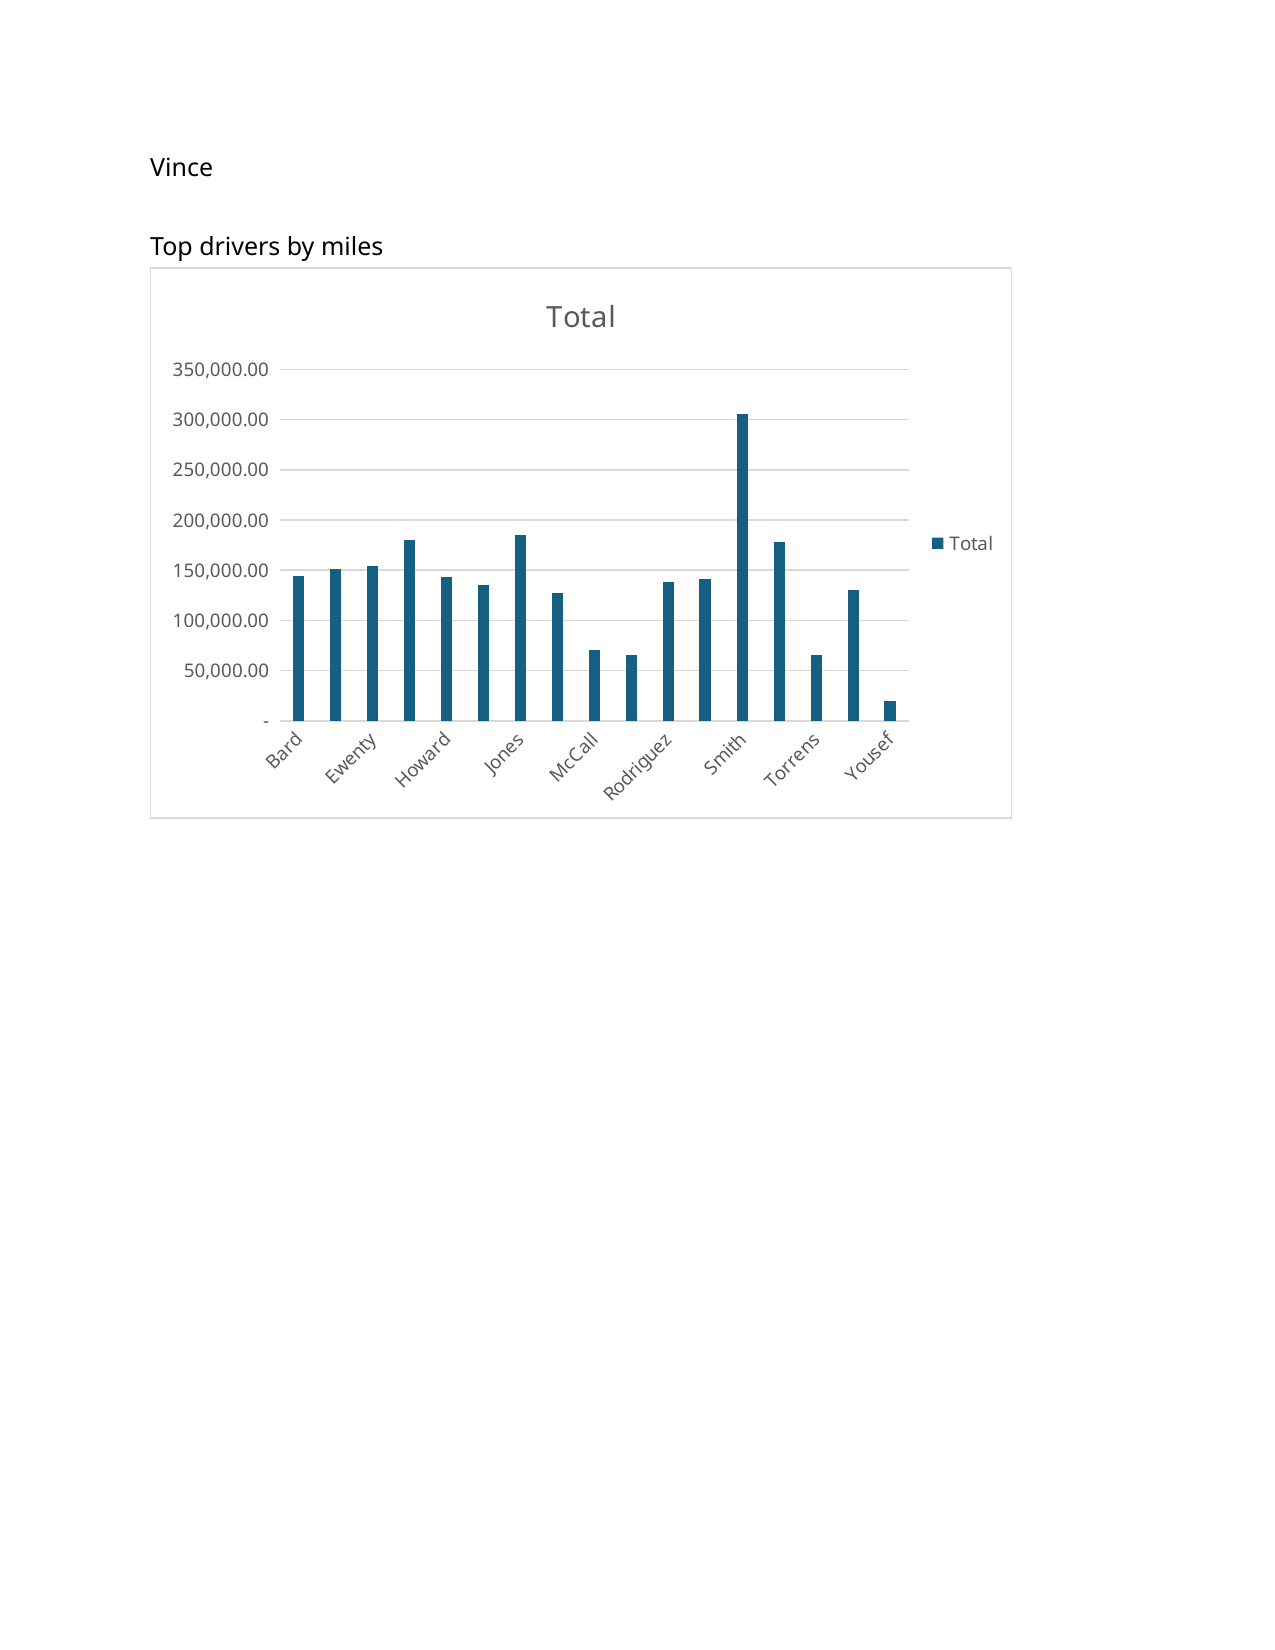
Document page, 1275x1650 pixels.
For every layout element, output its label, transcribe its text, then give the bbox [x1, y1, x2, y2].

text Vince Top drivers by miles [150, 150, 1125, 819]
